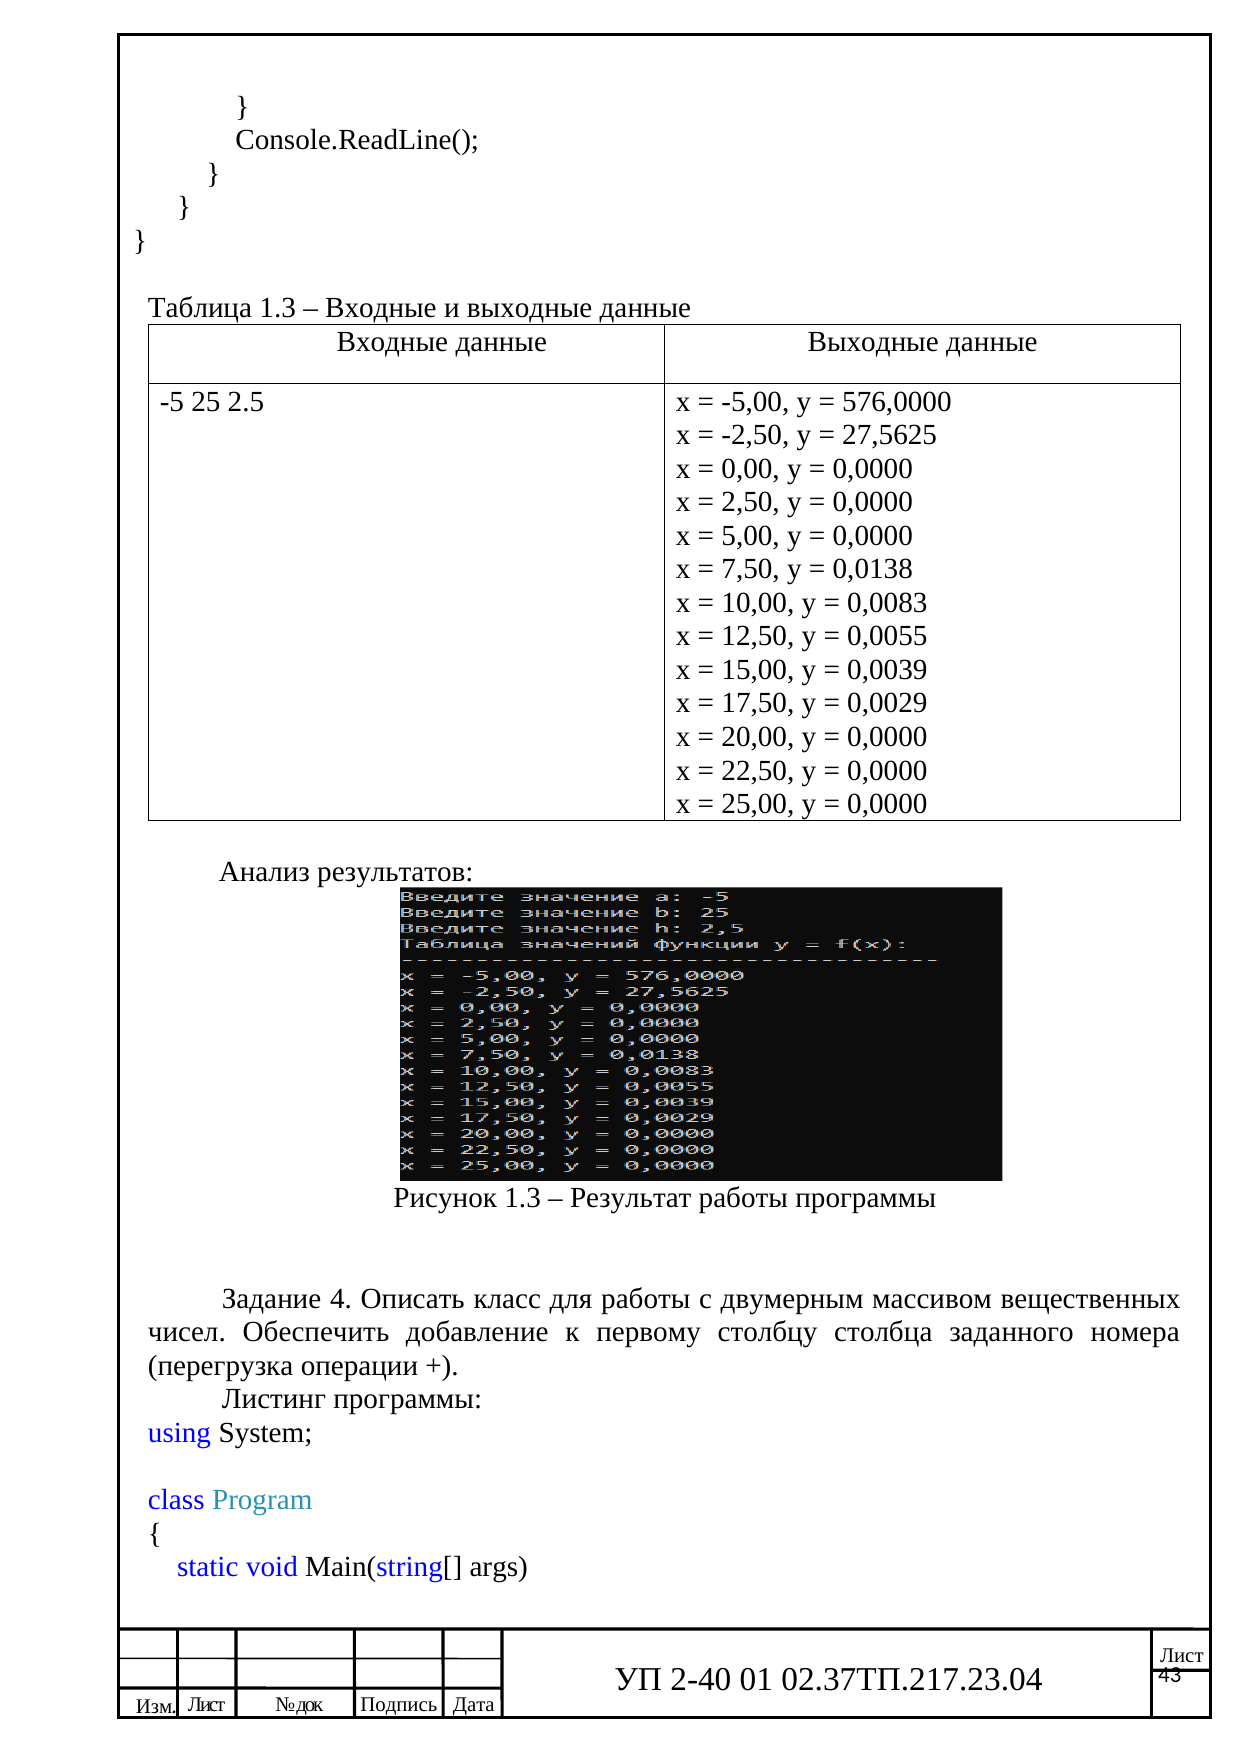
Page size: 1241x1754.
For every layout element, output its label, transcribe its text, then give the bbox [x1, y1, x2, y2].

text using System; [148, 1415, 1181, 1449]
text } [148, 189, 1181, 223]
table_header Выходные данные [665, 325, 1180, 383]
picture [400, 887, 1003, 1181]
text static void Main(string[] args) [148, 1549, 1181, 1583]
text } [148, 89, 1181, 122]
table_cell -5 25 2.5 [149, 384, 664, 820]
table_header Входные данные [149, 325, 664, 383]
table_cell x = -5,00, y = 576,0000 x = -2,50, y = 27,5625 x = 0,00, y = 0,0000 x = 2,50, y = 0,0000 x = 5,00, y = 0,0000 x = 7,50, y = 0,0138 x = 10,00, y = 0,0083 x = 12,50, y = 0,0055 x = 15,00, y = 0,0039 x = 17,50, y = 0,0029 x = 20,00, y = 0,0000 x = 22,50, y = 0,0000 x = 25,00, y = 0,0000 [665, 384, 1180, 820]
text Console.ReadLine(); [148, 122, 1181, 156]
text Задание 4. Описать класс для работы с двумерным массивом вещественных чисел. Обеспечить добавление к первому столбцу столбца заданного номера (перегрузка операции +). [148, 1281, 1181, 1382]
text Анализ результатов: [148, 854, 1181, 888]
text } [148, 156, 1181, 189]
text Рисунок 1.3 – Результат работы программы [148, 1180, 1181, 1214]
text } [133, 223, 1181, 256]
text { [148, 1516, 1181, 1549]
text Листинг программы: [148, 1382, 1181, 1415]
text Таблица 1.3 – Входные и выходные данные [148, 290, 1181, 323]
text class Program [148, 1482, 1181, 1516]
